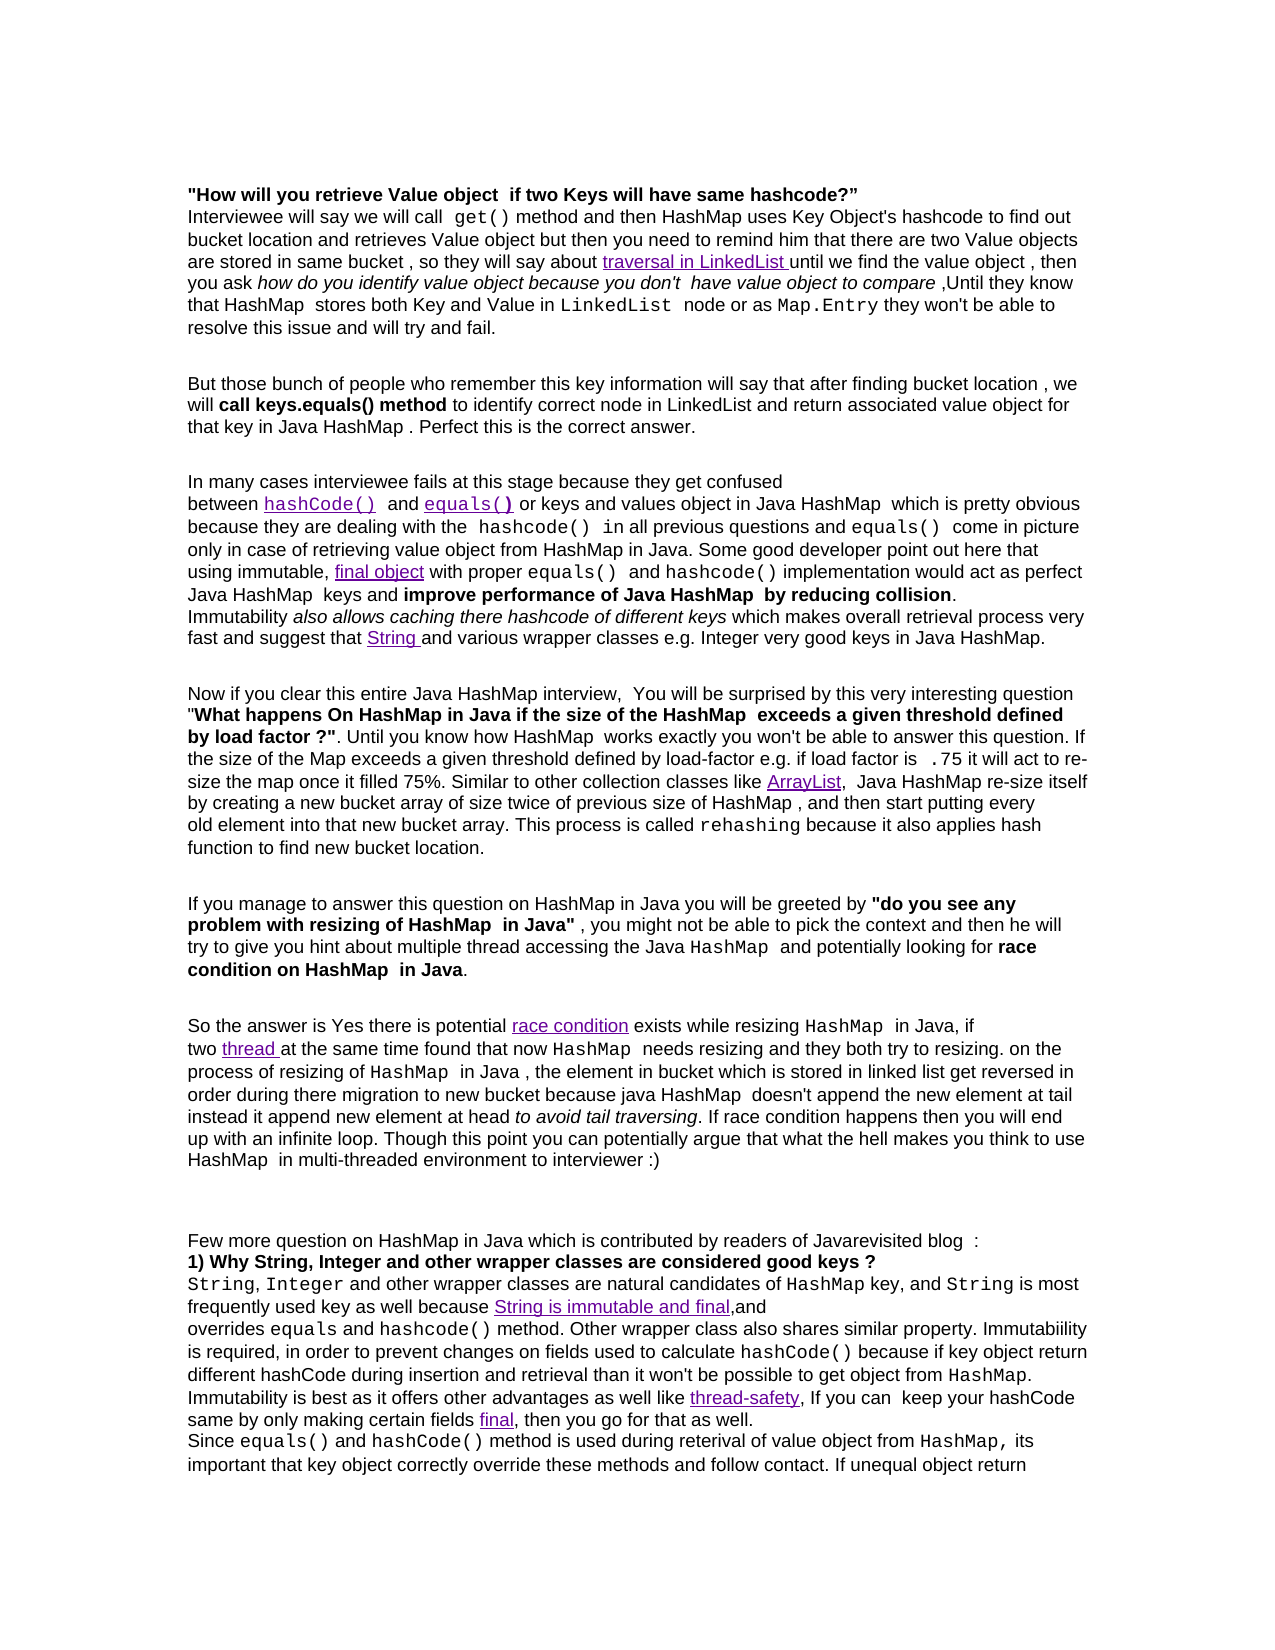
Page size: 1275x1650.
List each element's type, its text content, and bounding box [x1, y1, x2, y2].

text In many cases interviewee fails at this stage because they get confused between hashCode() and equals() or keys and values object in Java HashMap which is pretty obvious because they are dealing with the hashcode() in all previous questions and equals() come in picture only in case of retrieving value object from HashMap in Java. Some good developer point out here that using immutable, final object with proper equals() and hashcode() implementation would act as perfect Java HashMap keys and improve performance of Java HashMap by reducing collision. Immutability also allows caching there hashcode of different keys which makes overall retrieval process very fast and suggest that String and various wrapper classes e.g. Integer very good keys in Java HashMap. [187, 471, 1087, 649]
text Few more question on HashMap in Java which is contributed by readers of Javarevisited blog : [187, 1229, 1087, 1251]
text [187, 1273, 1087, 1475]
text So the answer is Yes there is potential race condition exists while resizing HashMap in Java, if two thread at the same time found that now HashMap needs resizing and they both try to resizing. on the process of resizing of HashMap in Java , the element in bucket which is stored in linked list get reversed in order during there migration to new bucket because java HashMap doesn't append the new element at tail instead it append new element at head to avoid tail traversing. If race condition happens then you will end up with an infinite loop. Though this point you can potentially argue that what the hell makes you think to use HashMap in multi-threaded environment to interviewer :) [187, 1014, 1087, 1171]
text 1) Why String, Integer and other wrapper classes are considered good keys ? [187, 1251, 1087, 1273]
text Now if you clear this entire Java HashMap interview, You will be surprised by this very interesting question "What happens On HashMap in Java if the size of the HashMap exceeds a given threshold defined by load factor ?". Until you know how HashMap works exactly you won't be able to answer this question. If the size of the Map exceeds a given threshold defined by load-factor e.g. if load factor is .75 it will act to re-size the map once it filled 75%. Similar to other collection classes like ArrayList, Java HashMap re-size itself by creating a new bucket array of size twice of previous size of HashMap , and then start putting every old element into that new bucket array. This process is called rehashing because it also applies hash function to find new bucket location. [187, 683, 1087, 858]
text "How will you retrieve Value object if two Keys will have same hashcode?” [187, 184, 1087, 206]
text But those bunch of people who remember this key information will say that after finding bucket location , we will call keys.equals() method to identify correct node in LinkedList and return associated value object for that key in Java HashMap . Perfect this is the correct answer. [187, 372, 1087, 437]
text Interviewee will say we will call get() method and then HashMap uses Key Object's hashcode to find out bucket location and retrieves Value object but then you need to remind him that there are two Value objects are stored in same bucket , so they will say about traversal in LinkedList until we find the value object , then you ask how do you identify value object because you don't have value object to compare ,Until they know that HashMap stores both Key and Value in LinkedList node or as Map.Entry they won't be able to resolve this issue and will try and fail. [187, 206, 1087, 338]
text If you manage to answer this question on HashMap in Java you will be greeted by "do you see any problem with resizing of HashMap in Java" , you might not be able to pick the context and then he will try to give you hint about multiple thread accessing the Java HashMap and potentially looking for race condition on HashMap in Java. [187, 893, 1087, 981]
